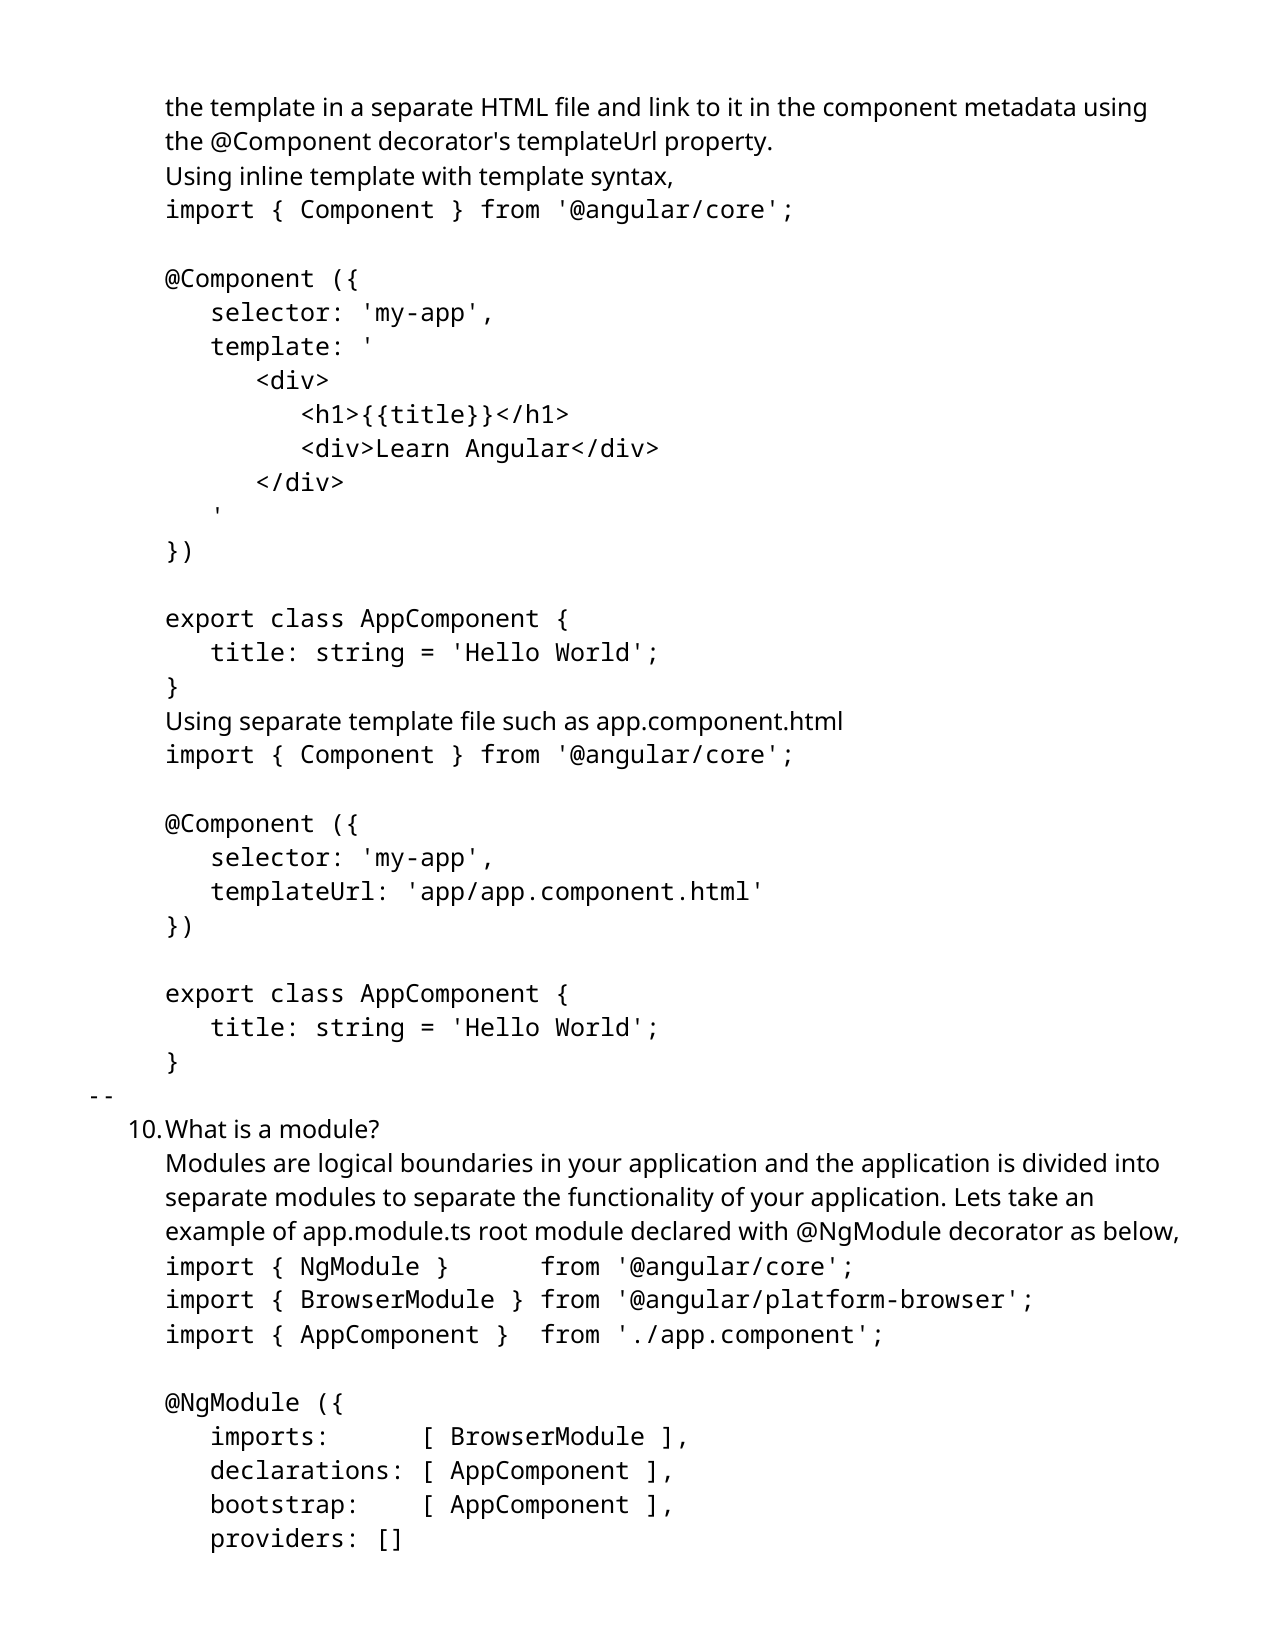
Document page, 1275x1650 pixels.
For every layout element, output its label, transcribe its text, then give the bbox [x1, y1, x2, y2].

text templateUrl: 'app/app.component.html' [165, 873, 1185, 907]
text selector: 'my-app', [165, 839, 1185, 873]
text export class AppComponent { [165, 976, 1185, 1010]
text import { AppComponent } from './app.component'; [165, 1316, 1185, 1350]
text } [165, 1044, 1185, 1078]
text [165, 90, 1185, 158]
text import { NgModule } from '@angular/core'; [165, 1248, 1185, 1282]
text bootstrap: [ AppComponent ], [165, 1487, 1185, 1521]
text imports: [ BrowserModule ], [165, 1418, 1185, 1452]
text - - [90, 1078, 1185, 1112]
text providers: [] [165, 1521, 1185, 1555]
text </div> [165, 465, 1185, 499]
text title: string = 'Hello World'; [165, 1010, 1185, 1044]
text ' [165, 499, 1185, 533]
text selector: 'my-app', [165, 294, 1185, 328]
text template: ' [165, 328, 1185, 362]
text <h1>{{title}}</h1> [165, 397, 1185, 431]
text }) [165, 907, 1185, 942]
text import { Component } from '@angular/core'; [165, 192, 1185, 226]
list What is a module? [127, 1112, 1185, 1146]
text declarations: [ AppComponent ], [165, 1452, 1185, 1487]
text Using inline template with template syntax, [165, 158, 1185, 192]
text title: string = 'Hello World'; [165, 635, 1185, 669]
text Modules are logical boundaries in your application and the application is divided into separate modules to separate the functionality of your application. Lets take an example of app.module.ts root module declared with @NgModule decorator as below, [165, 1146, 1185, 1248]
text import { BrowserModule } from '@angular/platform-browser'; [165, 1282, 1185, 1316]
text @Component ({ [165, 260, 1185, 294]
text } [165, 669, 1185, 703]
text export class AppComponent { [165, 601, 1185, 635]
text @NgModule ({ [165, 1384, 1185, 1418]
text <div> [165, 362, 1185, 397]
text <div>Learn Angular</div> [165, 431, 1185, 465]
text import { Component } from '@angular/core'; [165, 737, 1185, 771]
text Using separate template file such as app.component.html [165, 703, 1185, 737]
text }) [165, 533, 1185, 567]
text @Component ({ [165, 805, 1185, 839]
